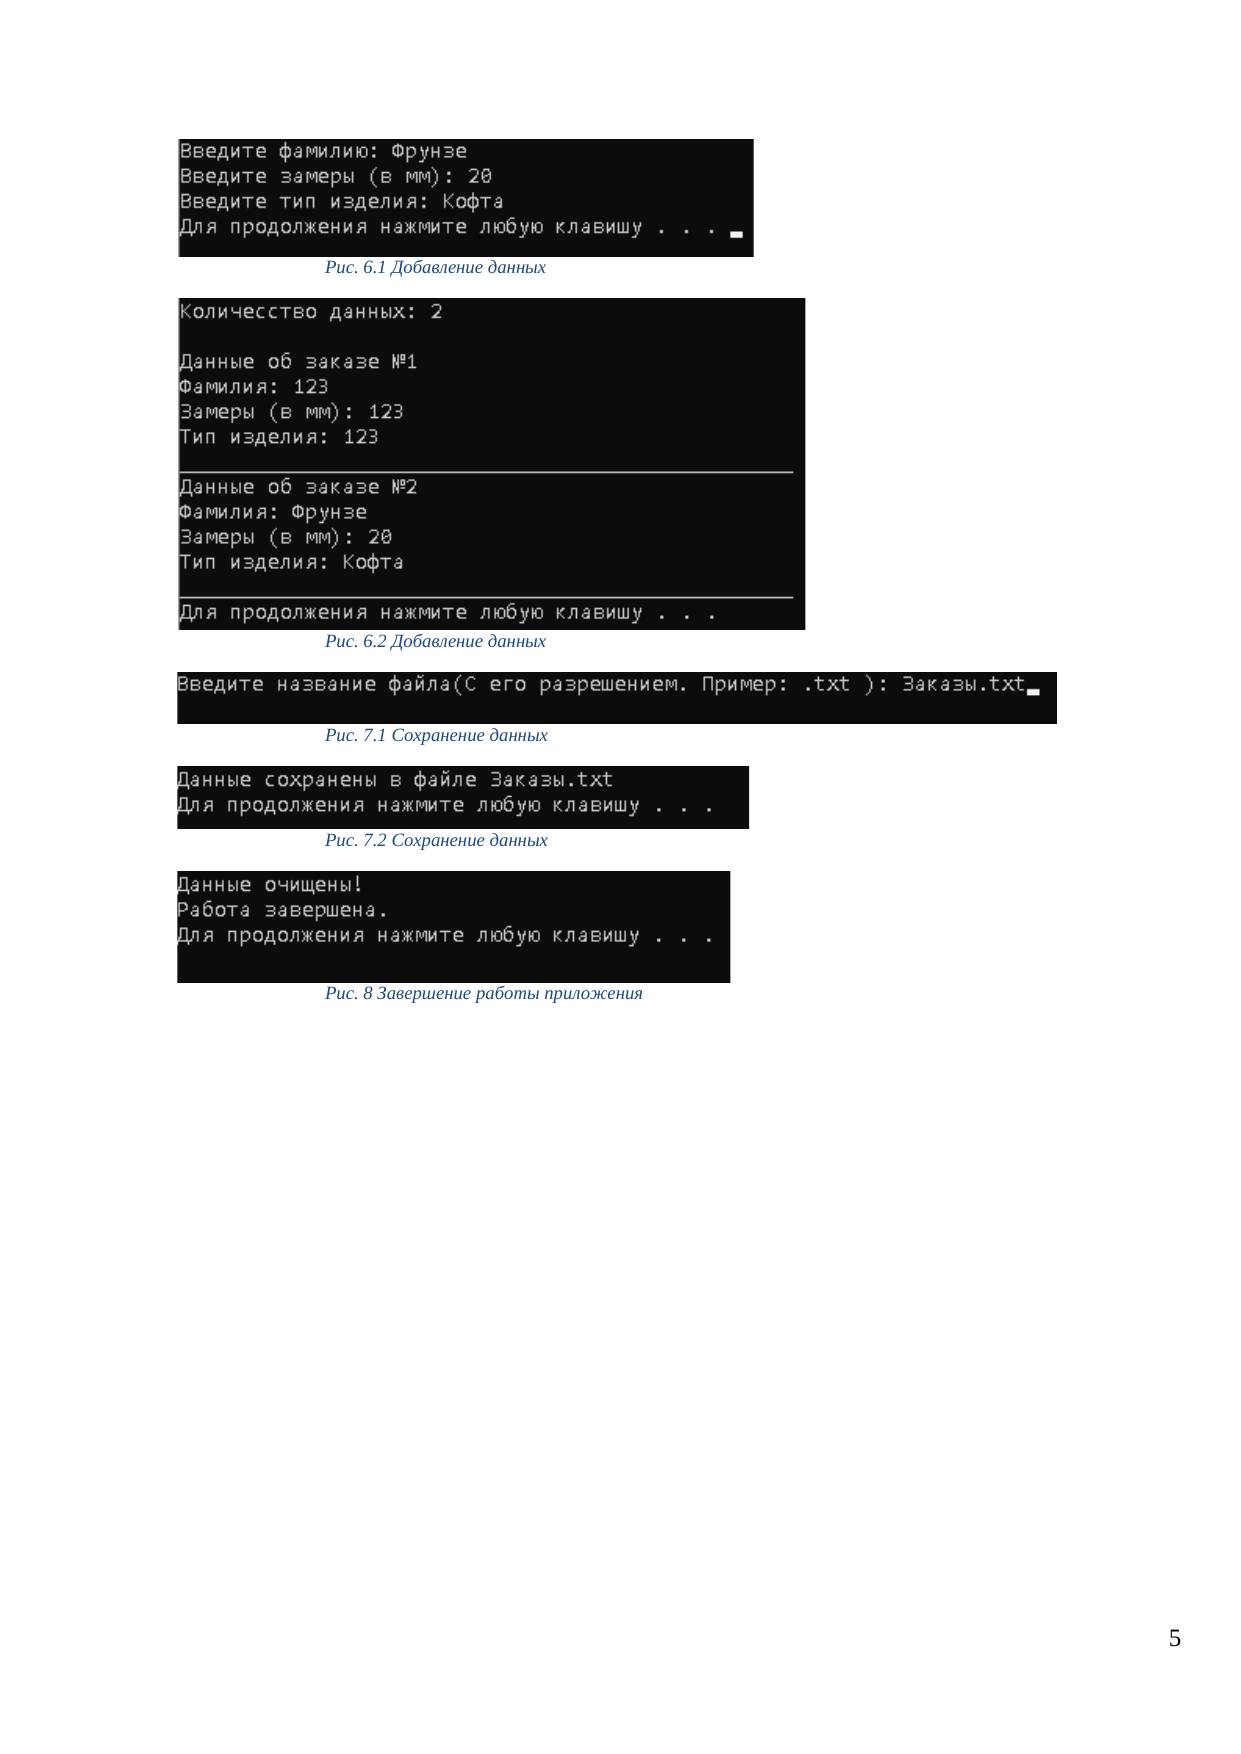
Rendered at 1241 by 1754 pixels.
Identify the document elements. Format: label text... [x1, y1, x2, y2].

text Рис. 7.2 Сохранение данных [251, 829, 1181, 850]
text Рис. 6.2 Добавление данных [251, 630, 1181, 652]
text Рис. 7.1 Сохранение данных [251, 724, 1181, 746]
picture [177, 298, 806, 630]
picture [177, 672, 1057, 724]
picture [177, 871, 731, 983]
picture [177, 766, 750, 829]
picture [177, 139, 754, 257]
text Рис. 8 Завершение работы приложения [251, 982, 1181, 1004]
text Рис. 6.1 Добавление данных [251, 256, 1181, 278]
